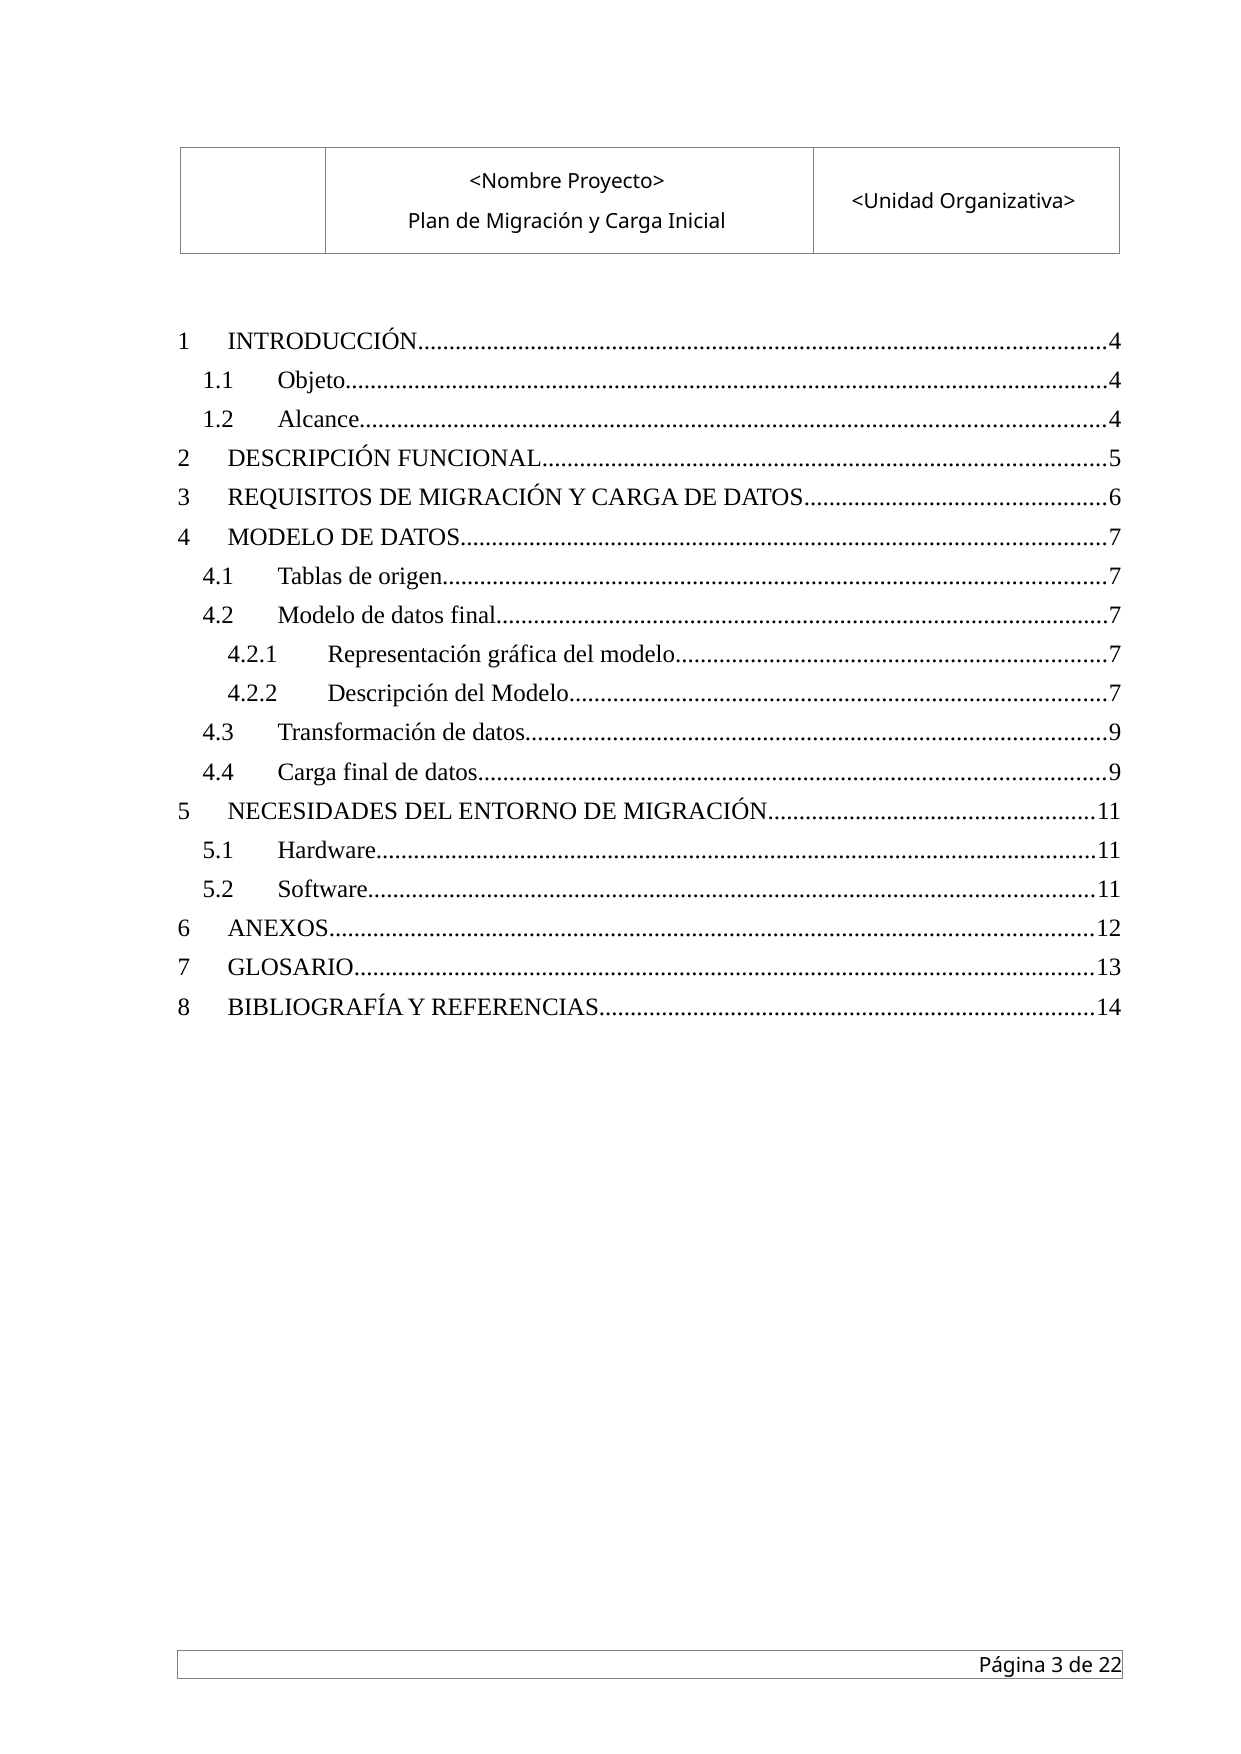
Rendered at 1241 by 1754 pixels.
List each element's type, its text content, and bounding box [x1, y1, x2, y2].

text 3 REQUISITOS DE MIGRACIÓN Y CARGA DE DATOS 6 [177, 482, 1122, 511]
text 4.3 Transformación de datos 9 [202, 717, 1122, 746]
text 5 NECESIDADES DEL ENTORNO DE MIGRACIÓN 11 [177, 796, 1122, 824]
text 4.1 Tablas de origen 7 [202, 561, 1122, 589]
text 2 DESCRIPCIÓN FUNCIONAL 5 [177, 443, 1122, 472]
text 4.2.2 Descripción del Modelo 7 [227, 678, 1122, 707]
text 1.1 Objeto 4 [202, 365, 1122, 394]
text 4.2.1 Representación gráfica del modelo 7 [227, 639, 1122, 668]
text 4.4 Carga final de datos 9 [202, 757, 1122, 785]
text 6 ANEXOS 12 [177, 913, 1122, 942]
text 5.1 Hardware 11 [202, 835, 1122, 864]
text 1.2 Alcance 4 [202, 404, 1122, 433]
text 4.2 Modelo de datos final 7 [202, 600, 1122, 629]
text 1 INTRODUCCIÓN 4 [177, 326, 1122, 354]
text 7 GLOSARIO 13 [177, 952, 1122, 981]
text 8 BIBLIOGRAFÍA Y REFERENCIAS 14 [177, 992, 1122, 1020]
text 4 MODELO DE DATOS 7 [177, 522, 1122, 550]
text 5.2 Software 11 [202, 874, 1122, 903]
